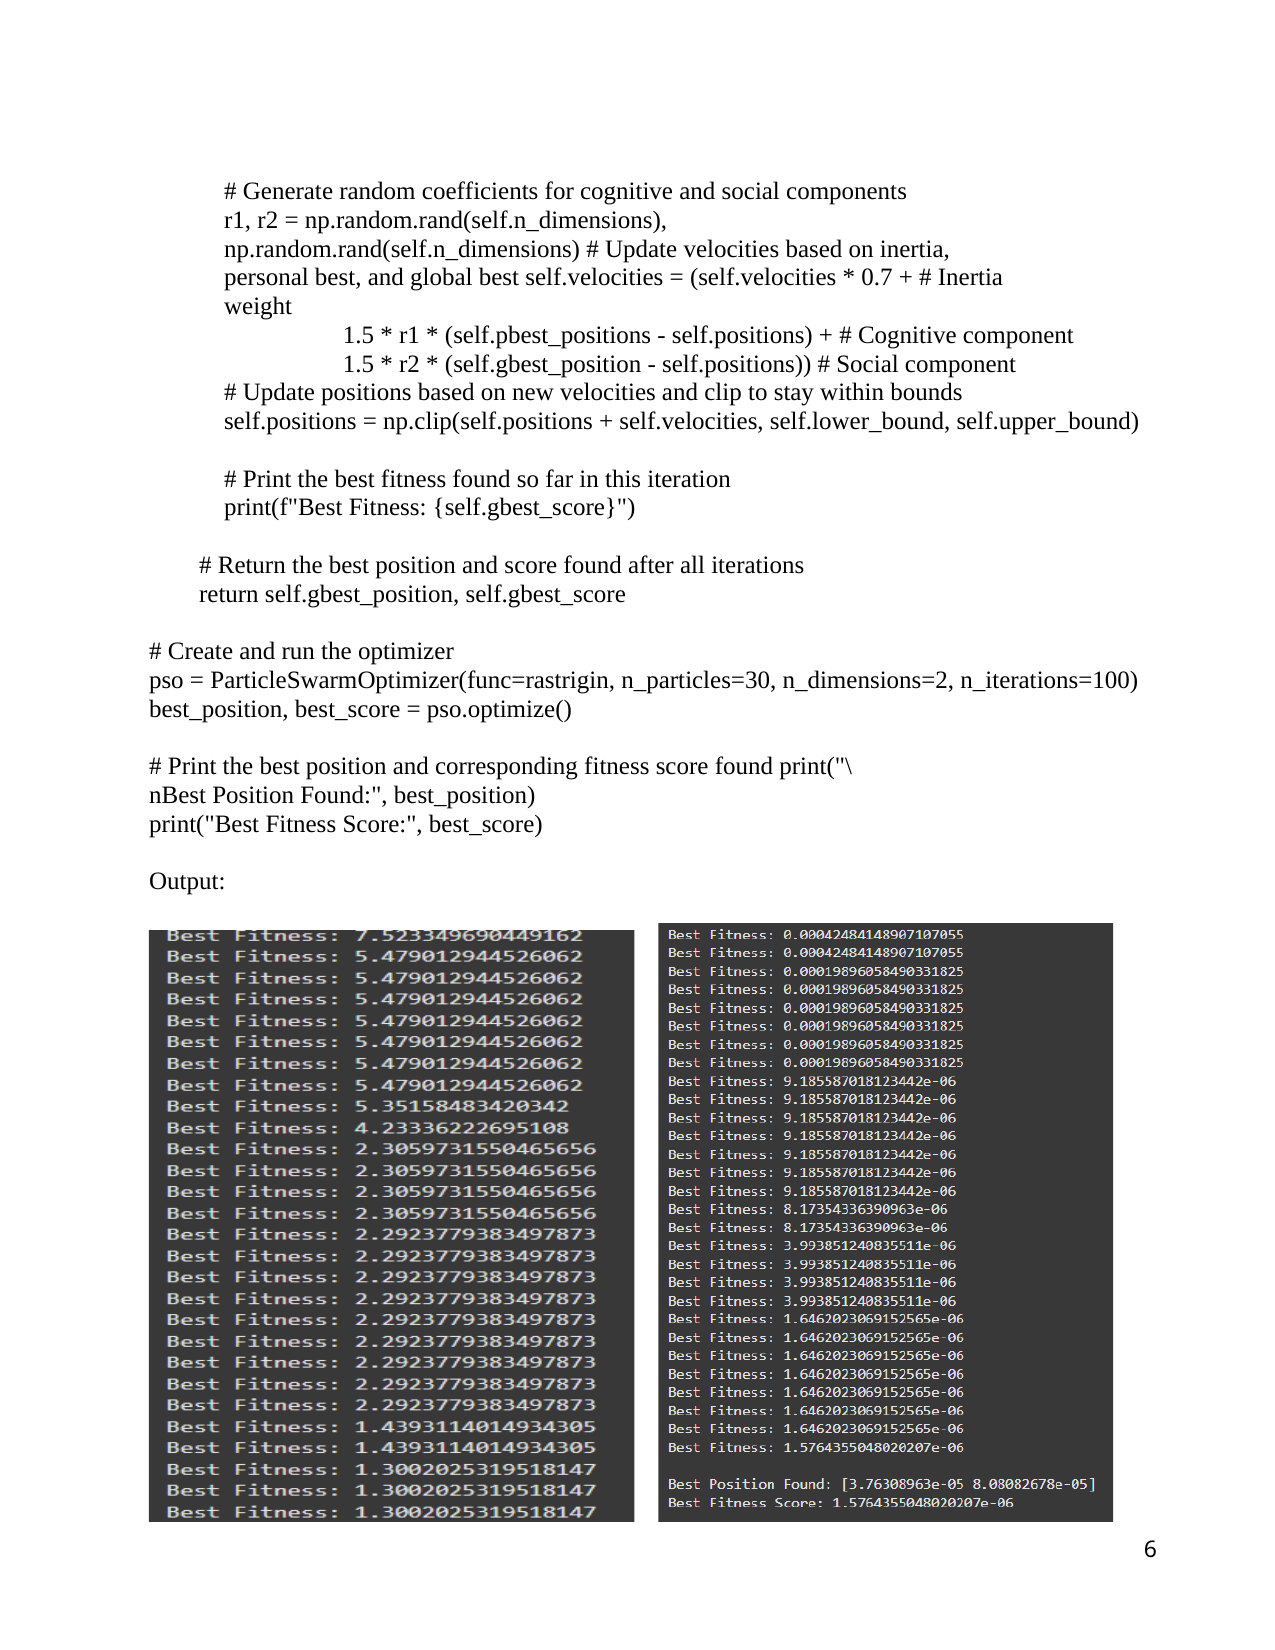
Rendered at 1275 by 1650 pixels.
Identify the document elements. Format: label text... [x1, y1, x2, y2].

text print("Best Fitness Score:", best_score) Output: [149, 809, 602, 895]
text pso = ParticleSwarmOptimizer(func=rastrigin, n_particles=30, n_dimensions=2, n_iterations=100) best_position, best_score = pso.optimize() [149, 665, 1200, 722]
text 1.5 * r1 * (self.pbest_positions - self.positions) + # Cognitive component [343, 320, 1200, 349]
picture [658, 923, 1114, 1522]
text 1.5 * r2 * (self.gbest_position - self.positions)) # Social component # Update positions based on new velocities and clip to stay within bounds [224, 349, 1027, 406]
text self.positions = np.clip(self.positions + self.velocities, self.lower_bound, self.upper_bound) [224, 406, 1200, 435]
text r1, r2 = np.random.rand(self.n_dimensions), np.random.rand(self.n_dimensions) # Update velocities based on inertia, personal best, and global best self.velocities = (self.velocities * 0.7 + # Inertia weight [224, 205, 1029, 320]
text # Print the best fitness found so far in this iteration print(f"Best Fitness: {self.gbest_score}") [224, 464, 746, 521]
text # Print the best position and corresponding fitness score found print("\nBest Position Found:", best_position) [149, 751, 856, 809]
text # Generate random coefficients for cognitive and social components [224, 176, 1200, 205]
text # Create and run the optimizer [149, 636, 1200, 665]
text # Return the best position and score found after all iterations return self.gbest_position, self.gbest_score [199, 550, 856, 607]
picture [148, 930, 635, 1522]
